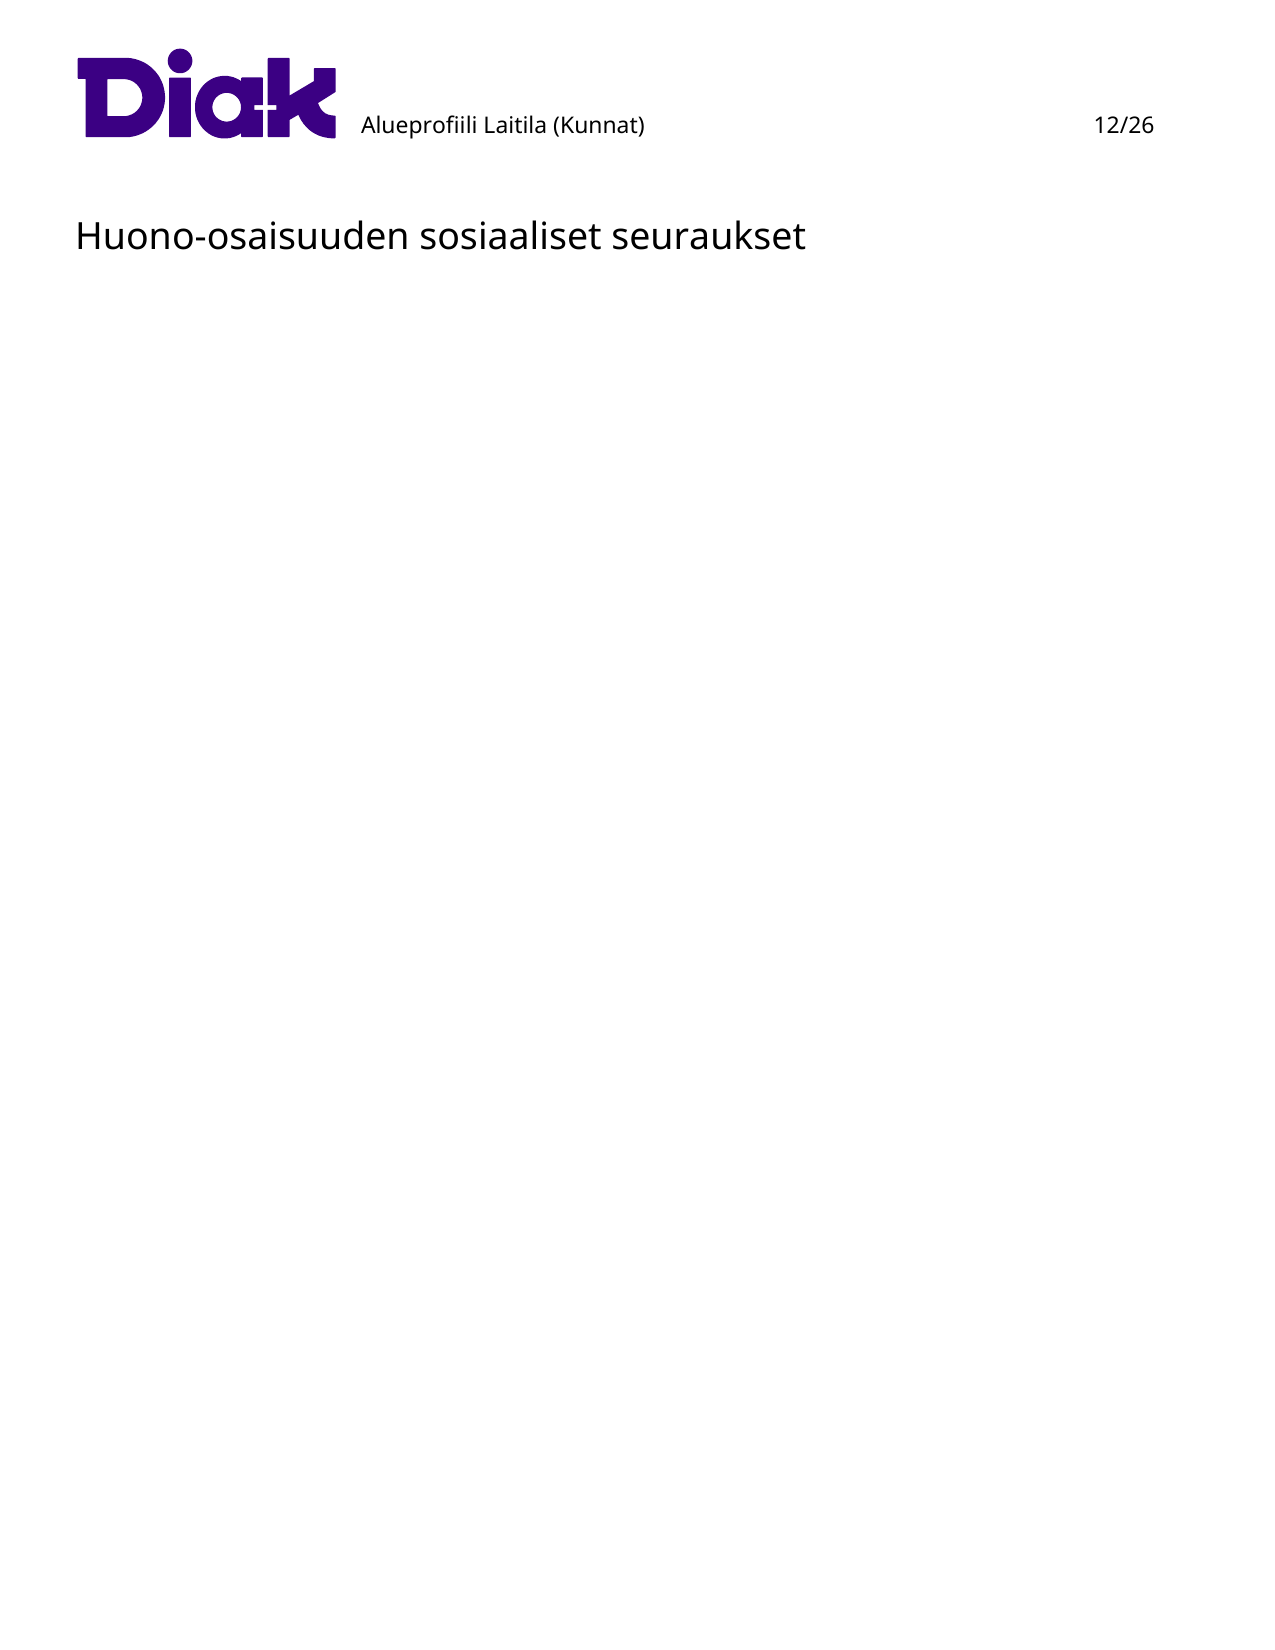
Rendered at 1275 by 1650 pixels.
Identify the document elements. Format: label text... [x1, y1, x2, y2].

subtitle Huono-osaisuuden sosiaaliset seuraukset [75, 209, 1200, 261]
